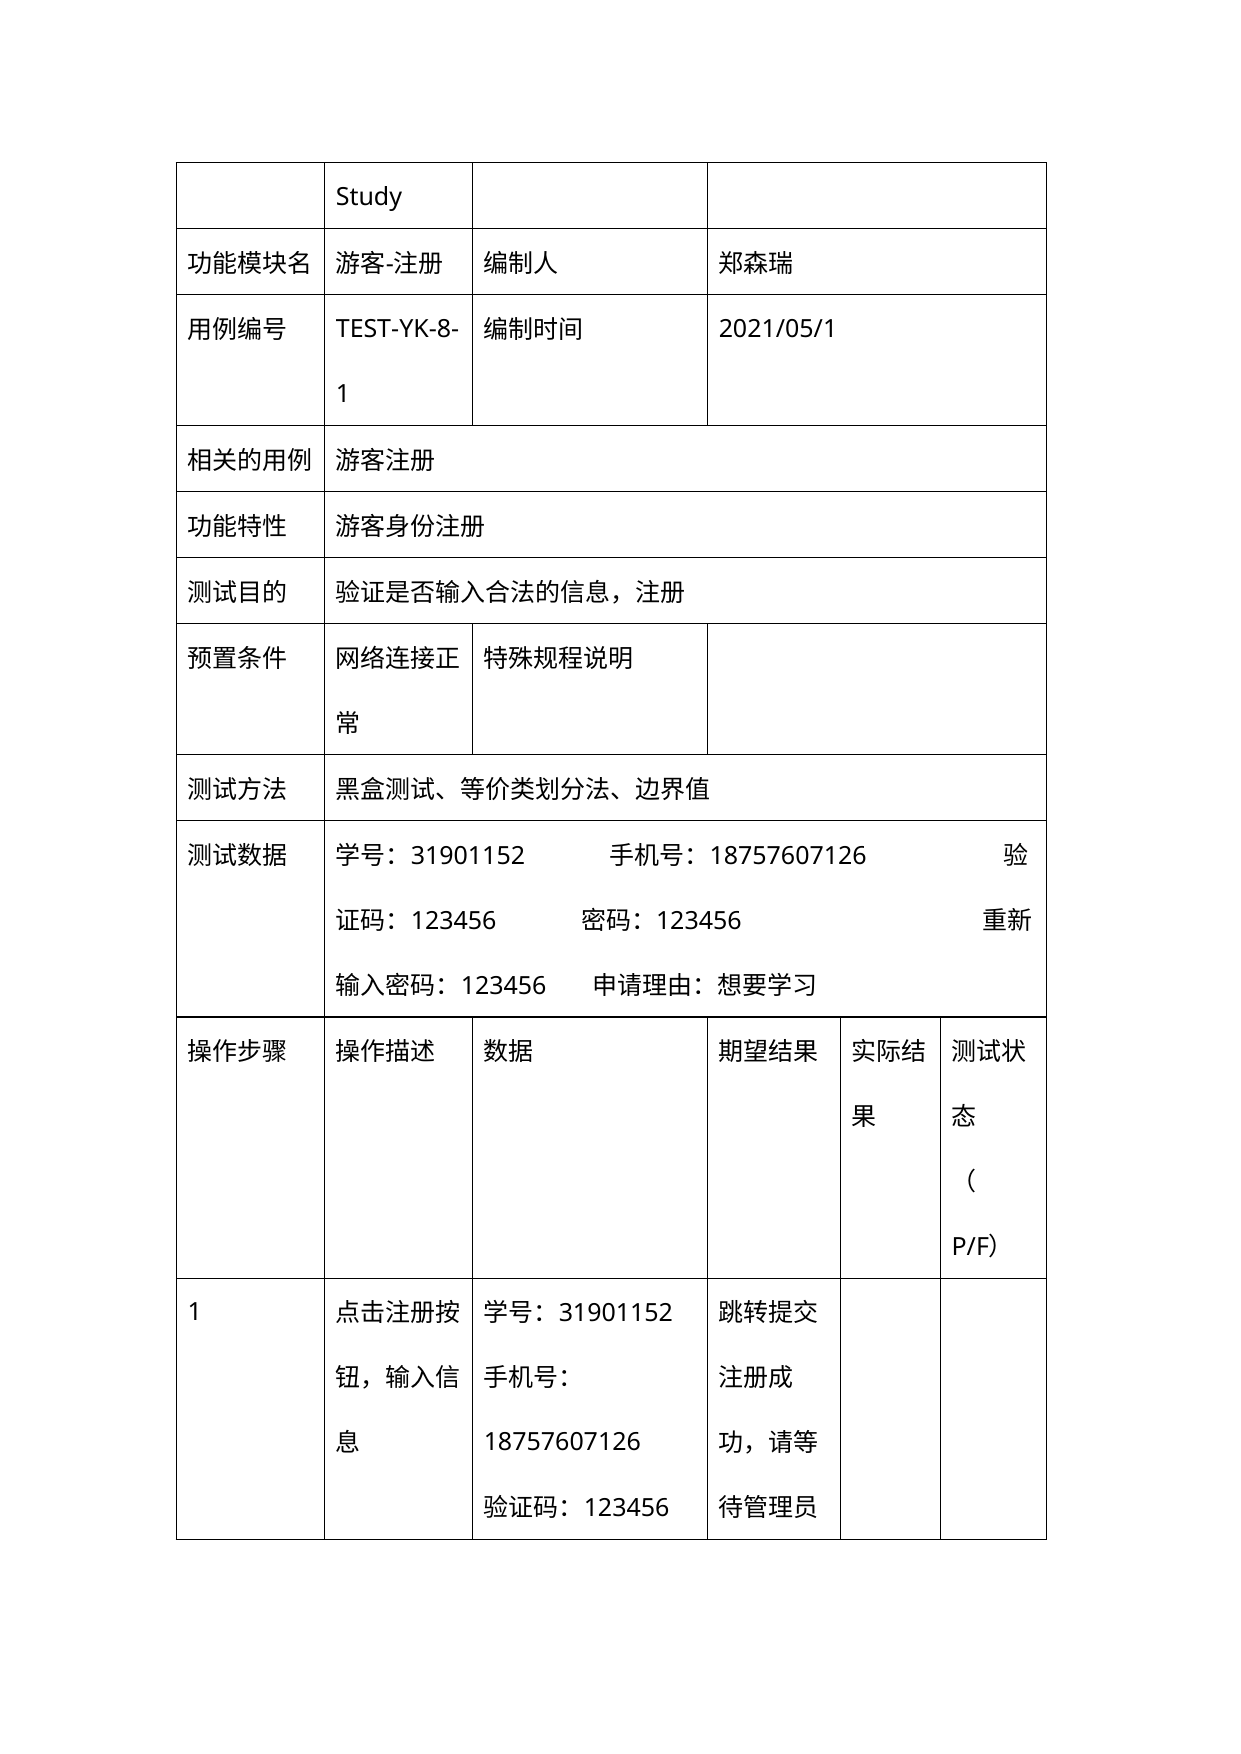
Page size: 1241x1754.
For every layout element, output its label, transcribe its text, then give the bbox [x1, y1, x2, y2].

table_cell 实际结果 [841, 1018, 940, 1277]
table_cell 相关的用例 [177, 426, 324, 491]
table_header 程序版本 [473, 163, 707, 228]
table_cell 预置条件 [177, 624, 324, 754]
table_cell 测试方法 [177, 755, 324, 820]
table_cell 数据 [473, 1018, 707, 1277]
table_header Advanced-Study [325, 163, 472, 228]
table_cell 功能特性 [177, 492, 324, 557]
table_cell 学号：31901152 手机号：18757607126 验证码：123456 密码：123456 重新输入密码：123456 申请理由：想要学习 [325, 821, 1046, 1016]
table_cell 游客-注册 [325, 229, 472, 294]
table_cell 2021/05/1 [708, 295, 1046, 425]
table_cell [841, 1279, 940, 1538]
table_cell TEST-YK-8-1 [325, 295, 472, 425]
table_cell 编制人 [473, 229, 707, 294]
table_cell [708, 624, 1046, 754]
table_header 项目/软件 [177, 163, 324, 228]
table_cell 操作描述 [325, 1018, 472, 1277]
table_cell 操作步骤 [177, 1018, 324, 1277]
table_cell 1 [177, 1279, 324, 1538]
table_cell 测试状态（P/F） [941, 1018, 1046, 1277]
table_cell 点击注册按钮，输入信息 [325, 1279, 472, 1538]
table_cell 用例编号 [177, 295, 324, 425]
table_cell 测试目的 [177, 558, 324, 623]
table_cell 期望结果 [708, 1018, 840, 1277]
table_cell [473, 1279, 707, 1538]
table_cell 游客身份注册 [325, 492, 1046, 557]
table_cell 跳转提交注册成功，请等待管理员审核 [708, 1279, 840, 1538]
table_cell 测试数据 [177, 821, 324, 1016]
table_header V1.0 [708, 163, 1046, 228]
table_cell 网络连接正常 [325, 624, 472, 754]
table_cell [941, 1279, 1046, 1538]
table_cell 特殊规程说明 [473, 624, 707, 754]
table_cell 功能模块名 [177, 229, 324, 294]
table_cell 郑森瑞 [708, 229, 1046, 294]
table_cell 编制时间 [473, 295, 707, 425]
table_cell 游客注册 [325, 426, 1046, 491]
table_cell 黑盒测试、等价类划分法、边界值 [325, 755, 1046, 820]
table_cell 验证是否输入合法的信息，注册 [325, 558, 1046, 623]
